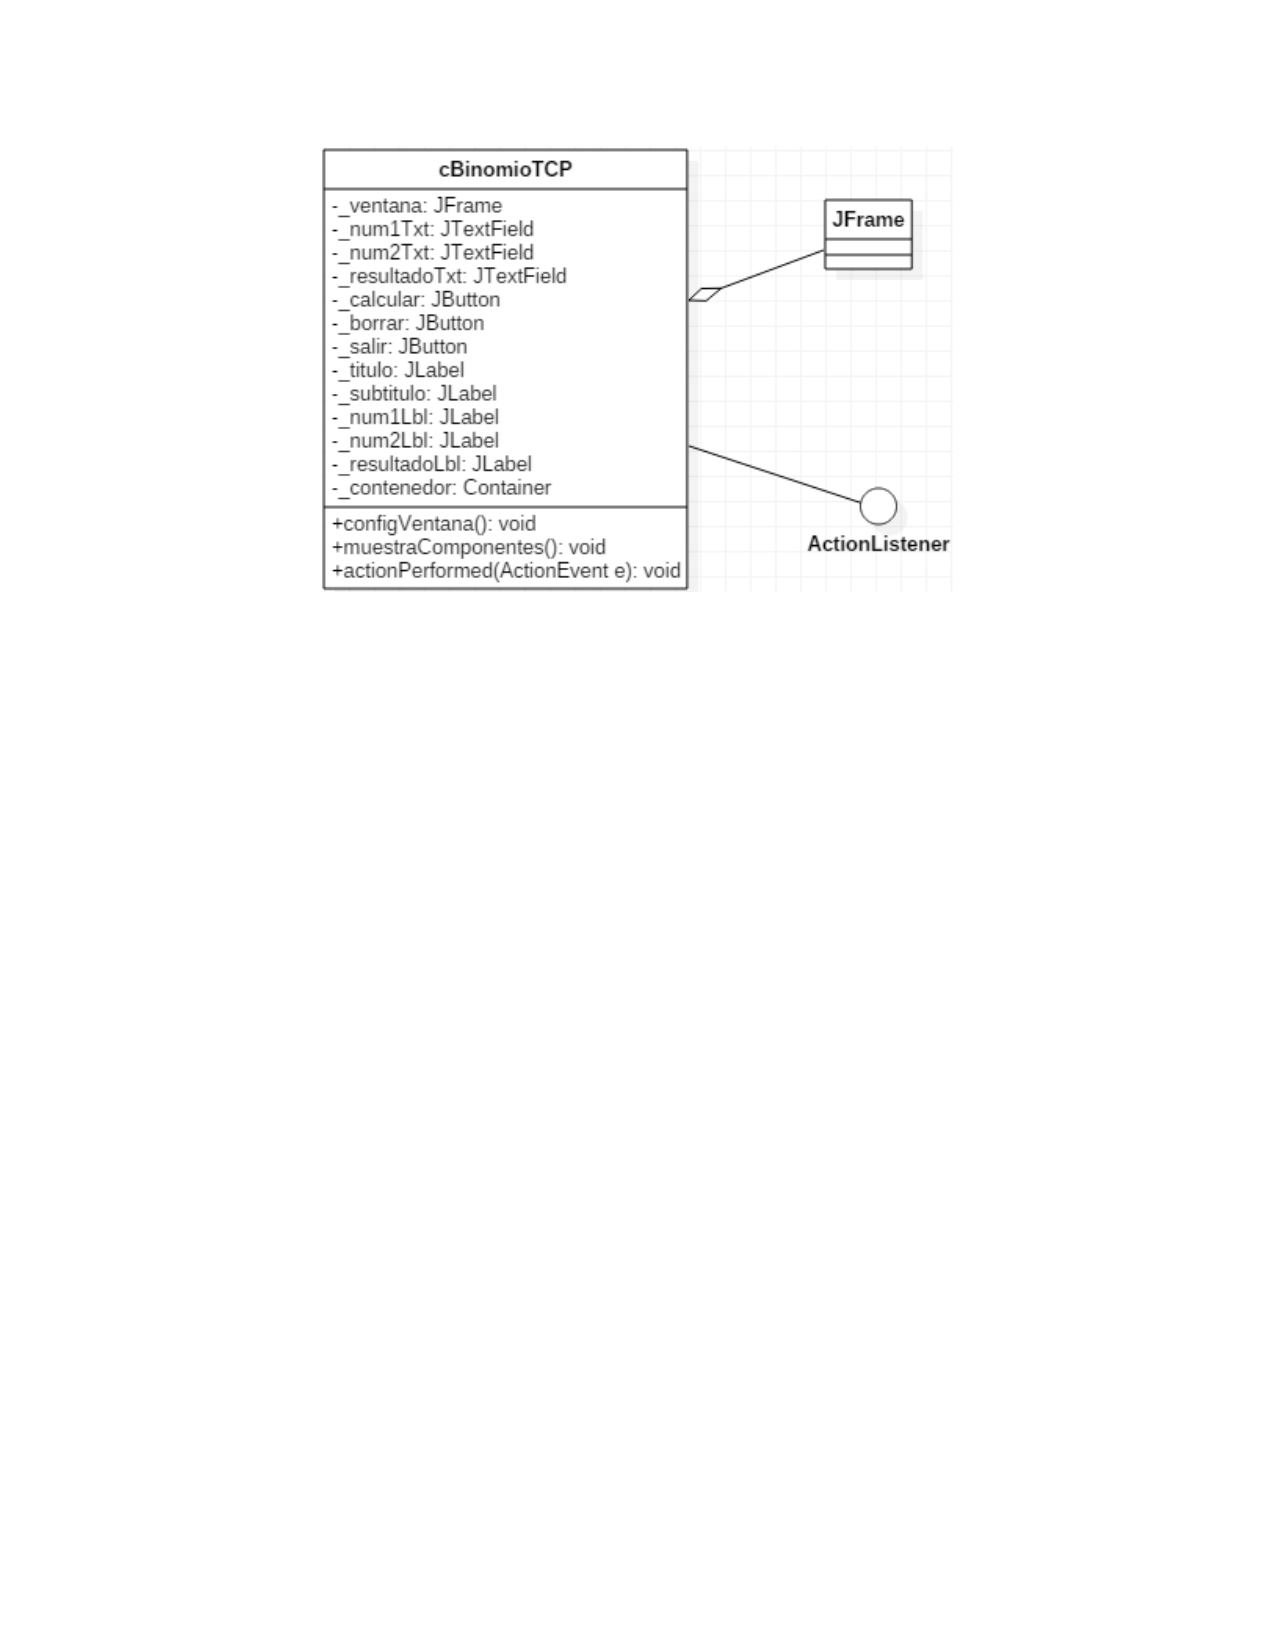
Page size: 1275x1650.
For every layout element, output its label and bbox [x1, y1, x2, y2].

picture [321, 147, 954, 592]
